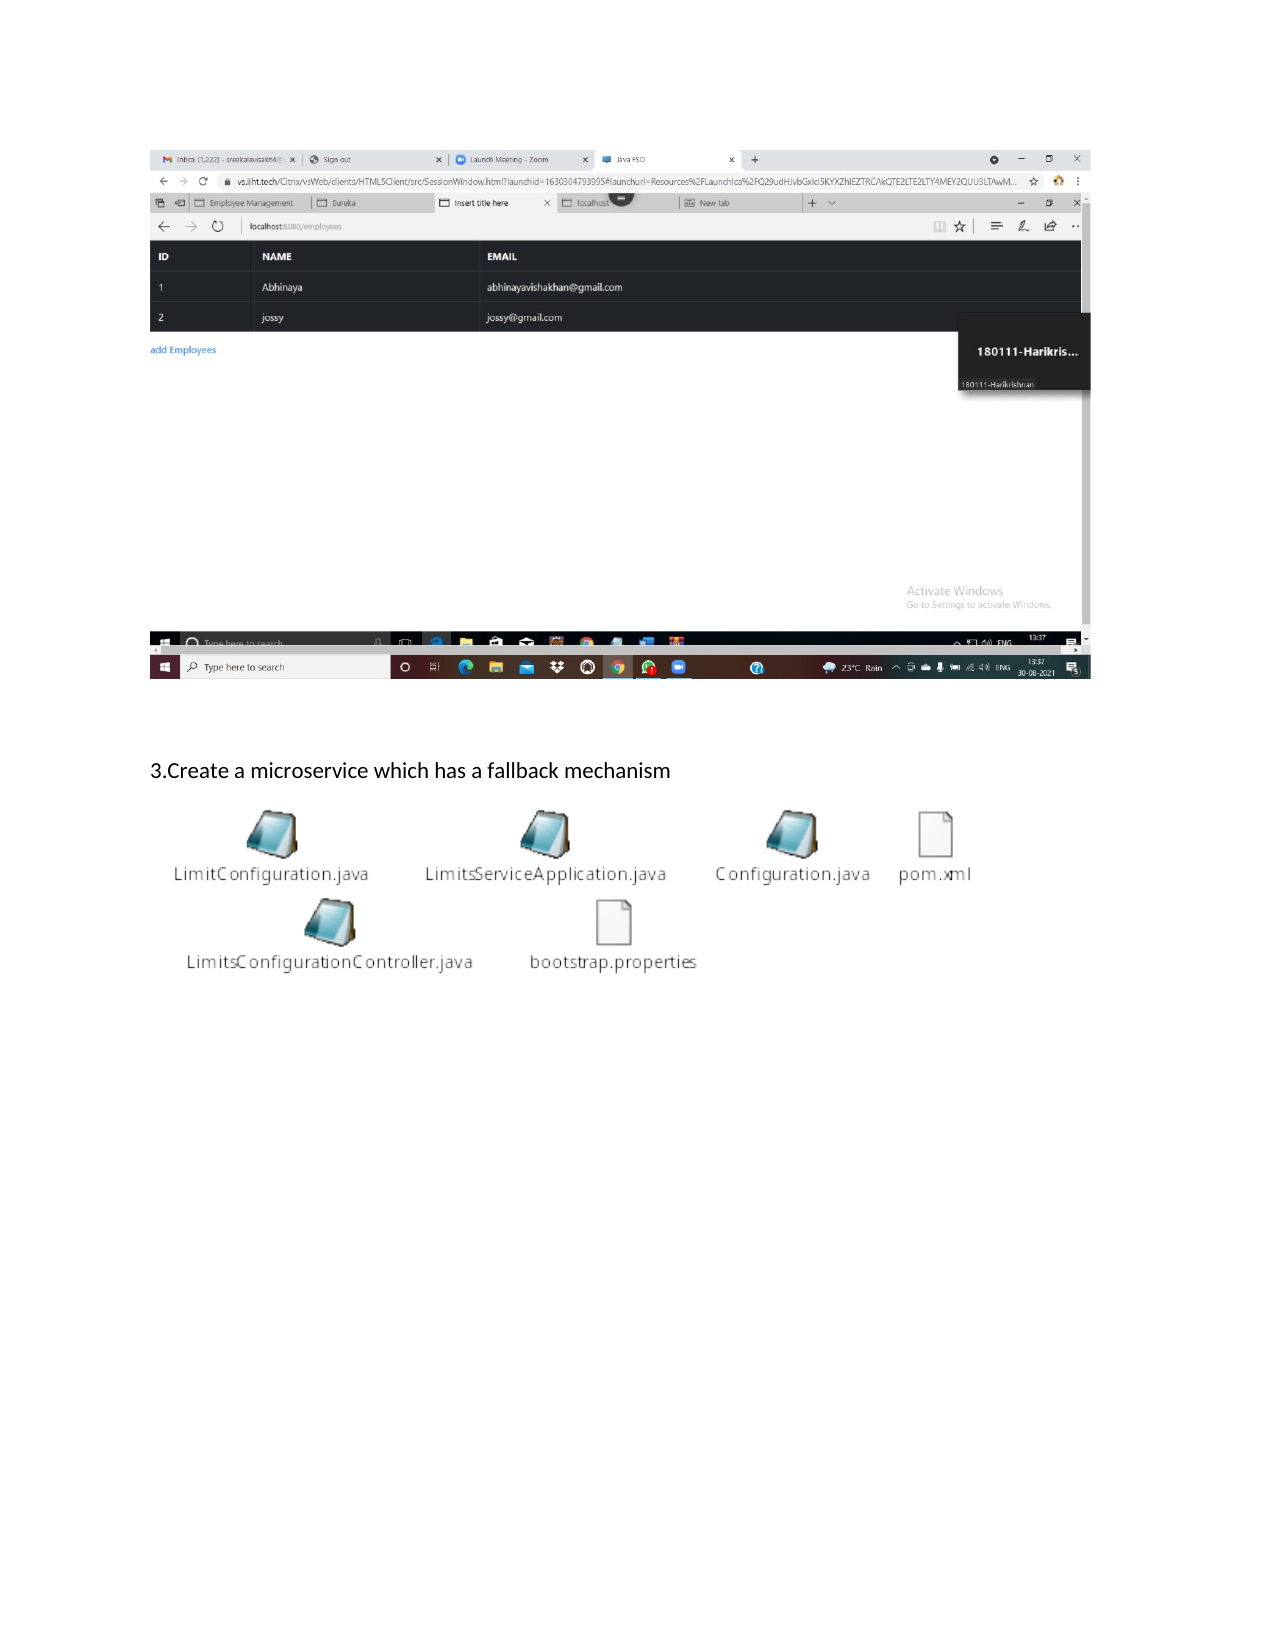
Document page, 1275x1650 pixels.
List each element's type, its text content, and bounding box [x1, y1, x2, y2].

picture [150, 150, 1091, 679]
text 3.Create a microservice which has a fallback mechanism [150, 756, 1125, 784]
